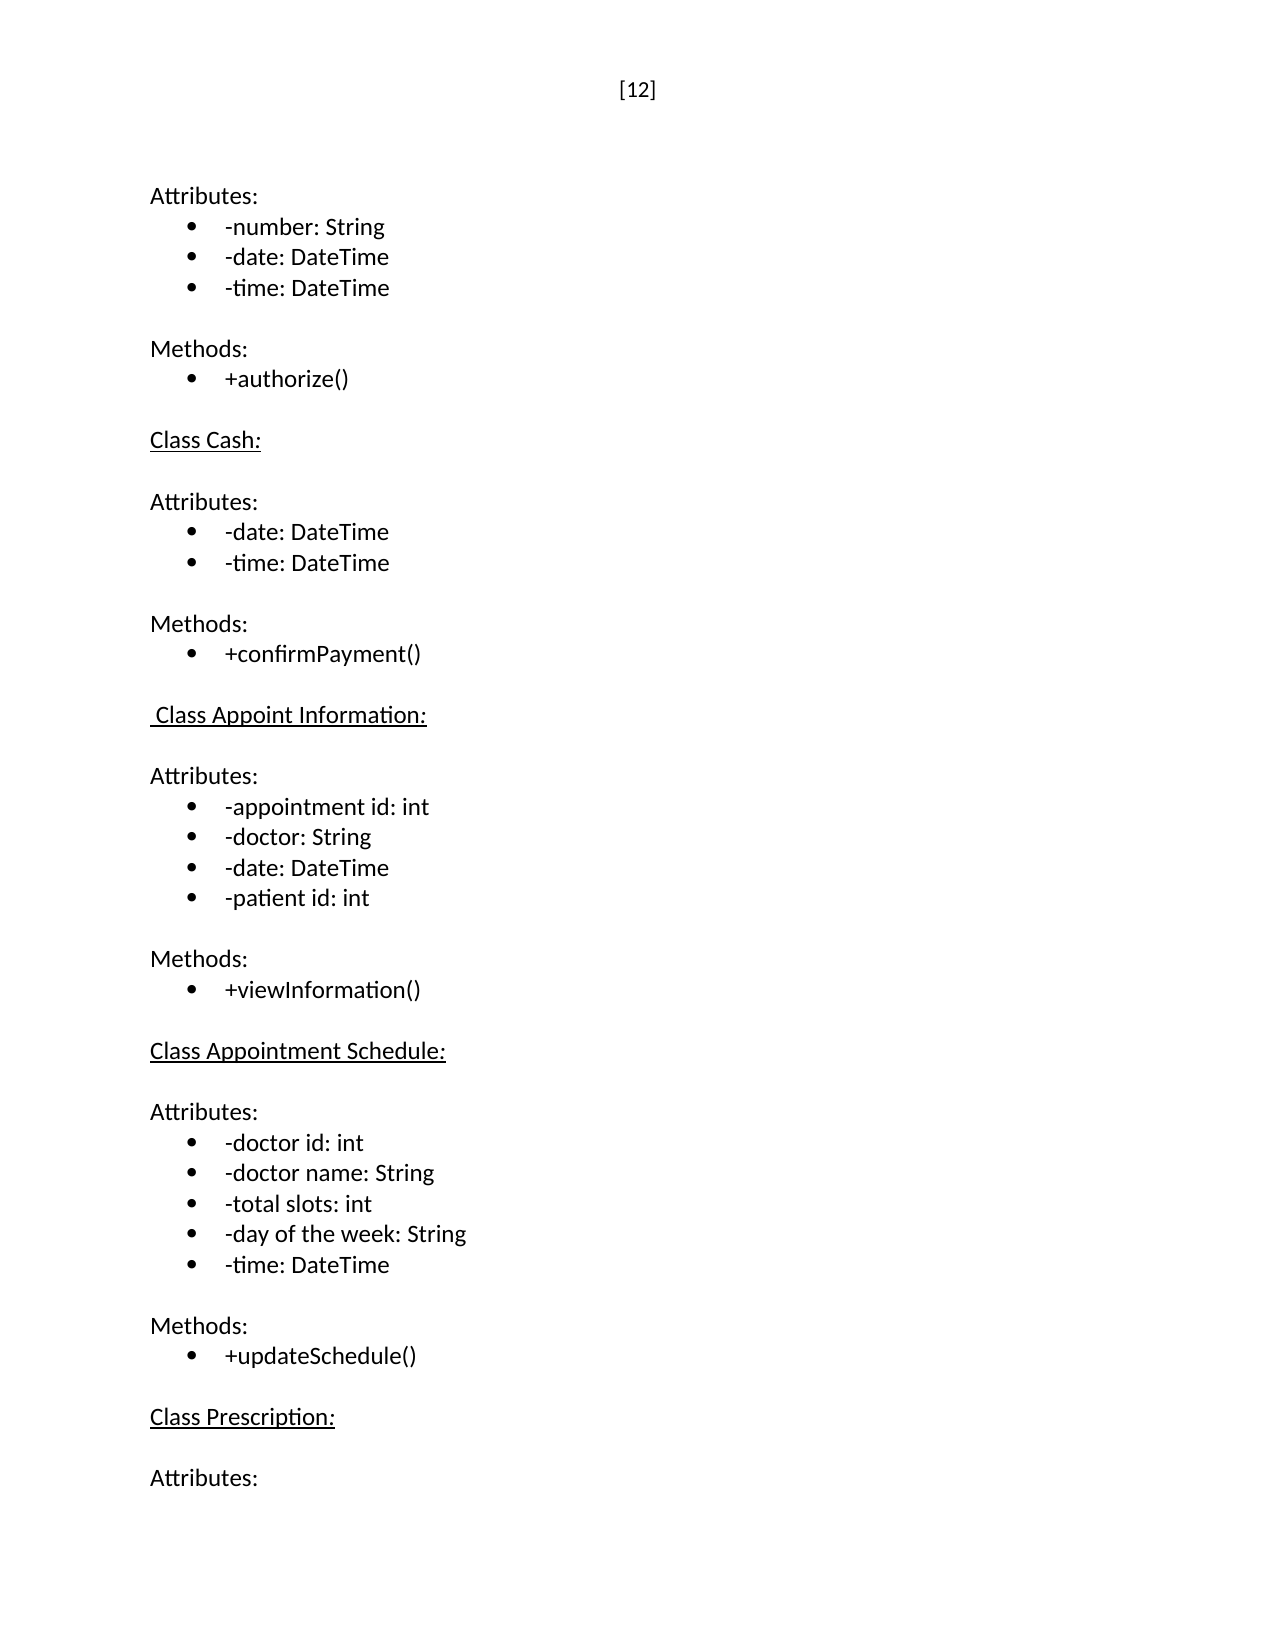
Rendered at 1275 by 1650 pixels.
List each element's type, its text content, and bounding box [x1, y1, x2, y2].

text Attributes: [150, 760, 1125, 791]
text Attributes: [150, 1462, 1125, 1493]
list +authorize() [187, 364, 1125, 394]
text Attributes: [150, 181, 1125, 211]
text Methods: [150, 1310, 1125, 1340]
list -doctor: String [187, 821, 1125, 852]
text Class Appoint Information: [150, 699, 1125, 730]
list -patient id: int [187, 882, 1125, 913]
list -date: DateTime [187, 852, 1125, 882]
text Class Prescription: [150, 1401, 1125, 1432]
text Methods: [150, 943, 1125, 974]
list -appointment id: int [187, 791, 1125, 821]
list -number: String [187, 211, 1125, 242]
text Class Cash: [150, 425, 1125, 455]
list +confirmPayment() [187, 638, 1125, 669]
list -day of the week: String [187, 1218, 1125, 1249]
text Methods: [150, 608, 1125, 638]
text Class Appointment Schedule: [150, 1035, 1125, 1066]
list -date: DateTime [187, 516, 1125, 547]
list -date: DateTime [187, 242, 1125, 272]
list -time: DateTime [187, 1249, 1125, 1279]
text Attributes: [150, 486, 1125, 516]
list +updateSchedule() [187, 1340, 1125, 1371]
list -doctor name: String [187, 1157, 1125, 1188]
list -doctor id: int [187, 1127, 1125, 1157]
list -time: DateTime [187, 547, 1125, 577]
text Methods: [150, 333, 1125, 364]
list +viewInformation() [187, 974, 1125, 1004]
list -time: DateTime [187, 272, 1125, 303]
text Attributes: [150, 1096, 1125, 1127]
list -total slots: int [187, 1188, 1125, 1218]
